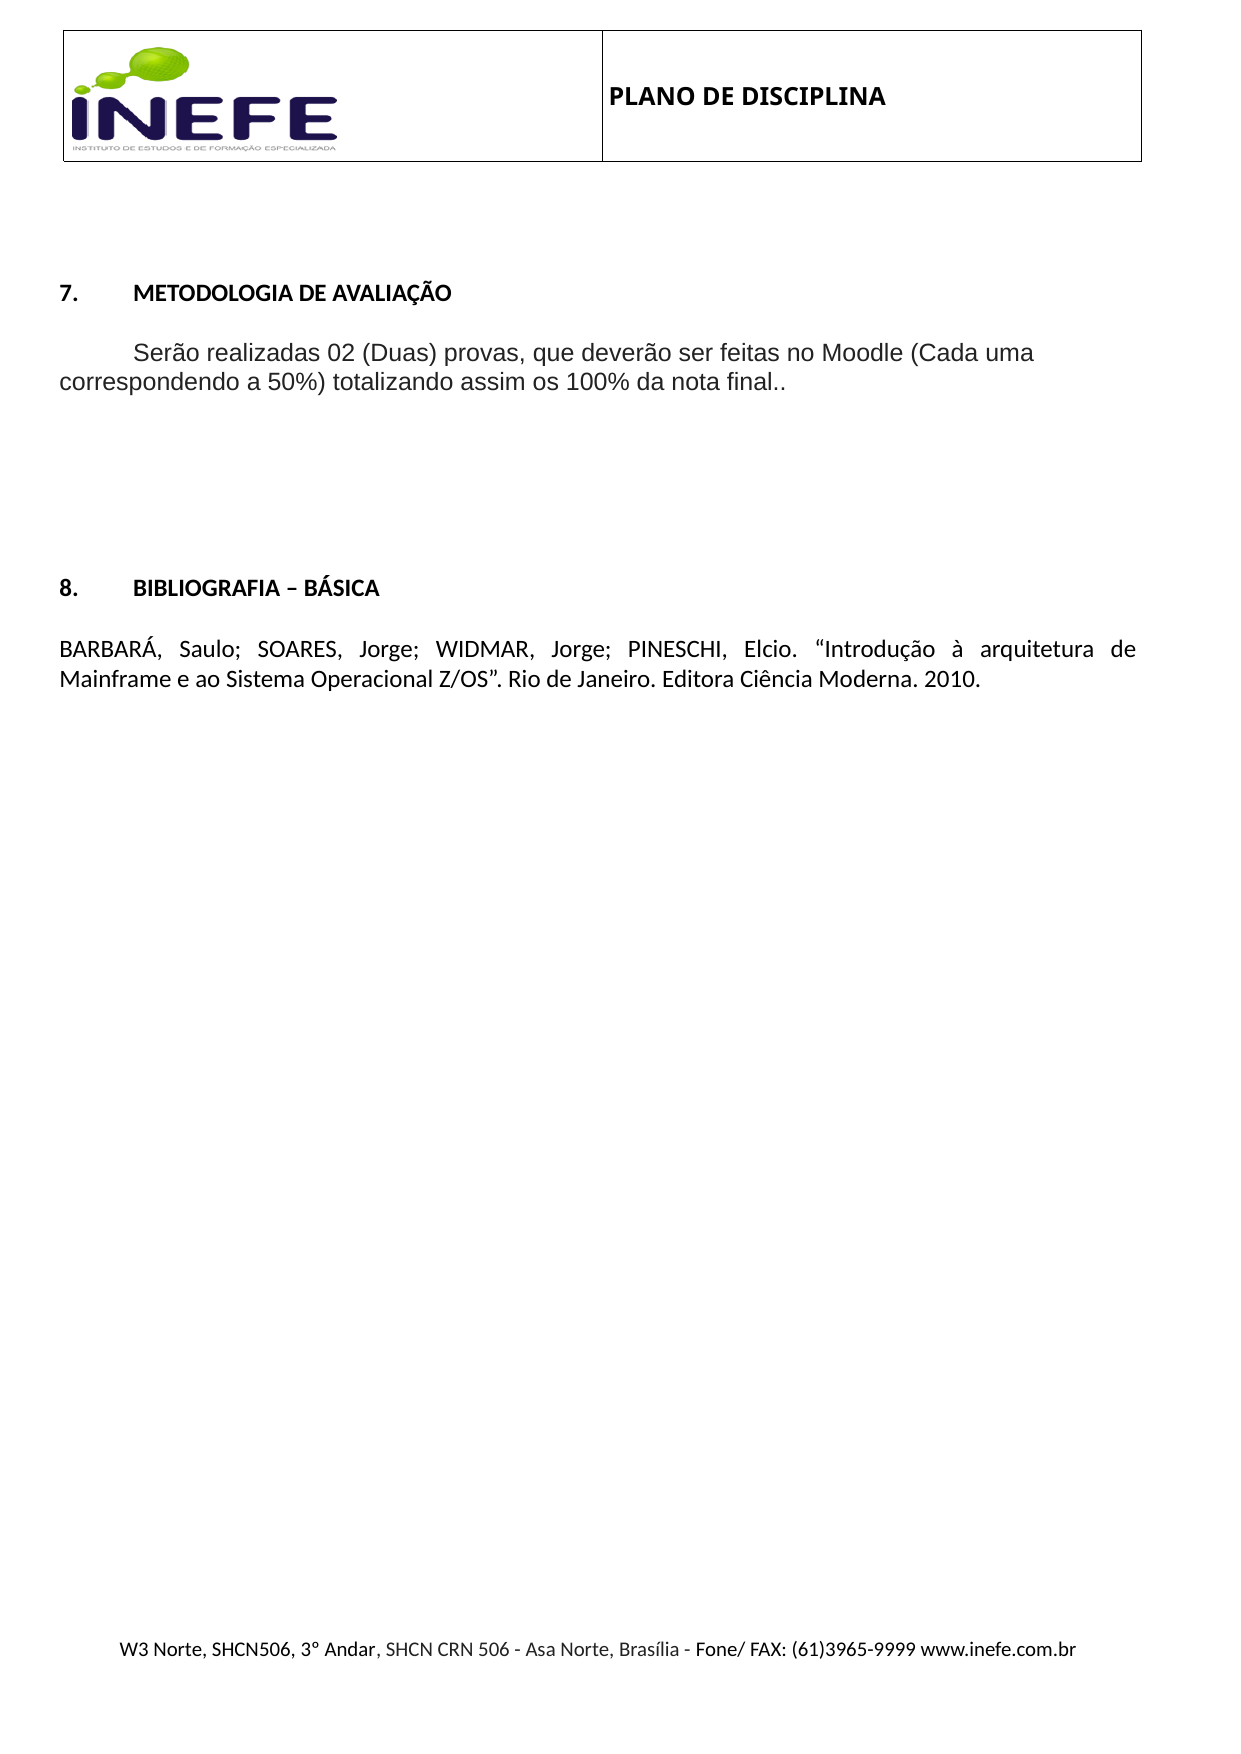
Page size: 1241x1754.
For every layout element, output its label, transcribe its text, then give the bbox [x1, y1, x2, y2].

picture [69, 45, 341, 155]
text Serão realizadas 02 (Duas) provas, que deverão ser feitas no Moodle (Cada uma correspondendo a 50%) totalizando assim os 100% da nota final.. [59, 338, 1137, 419]
text BARBARÁ, Saulo; SOARES, Jorge; WIDMAR, Jorge; PINESCHI, Elcio. “Introdução à arquitetura de Mainframe e ao Sistema Operacional Z/OS”. Rio de Janeiro. Editora Ciência Moderna. 2010. [59, 633, 1137, 694]
list METODOLOGIA DE AVALIAÇÃO [59, 277, 1137, 307]
list BIBLIOGRAFIA – BÁSICA [59, 572, 1137, 602]
